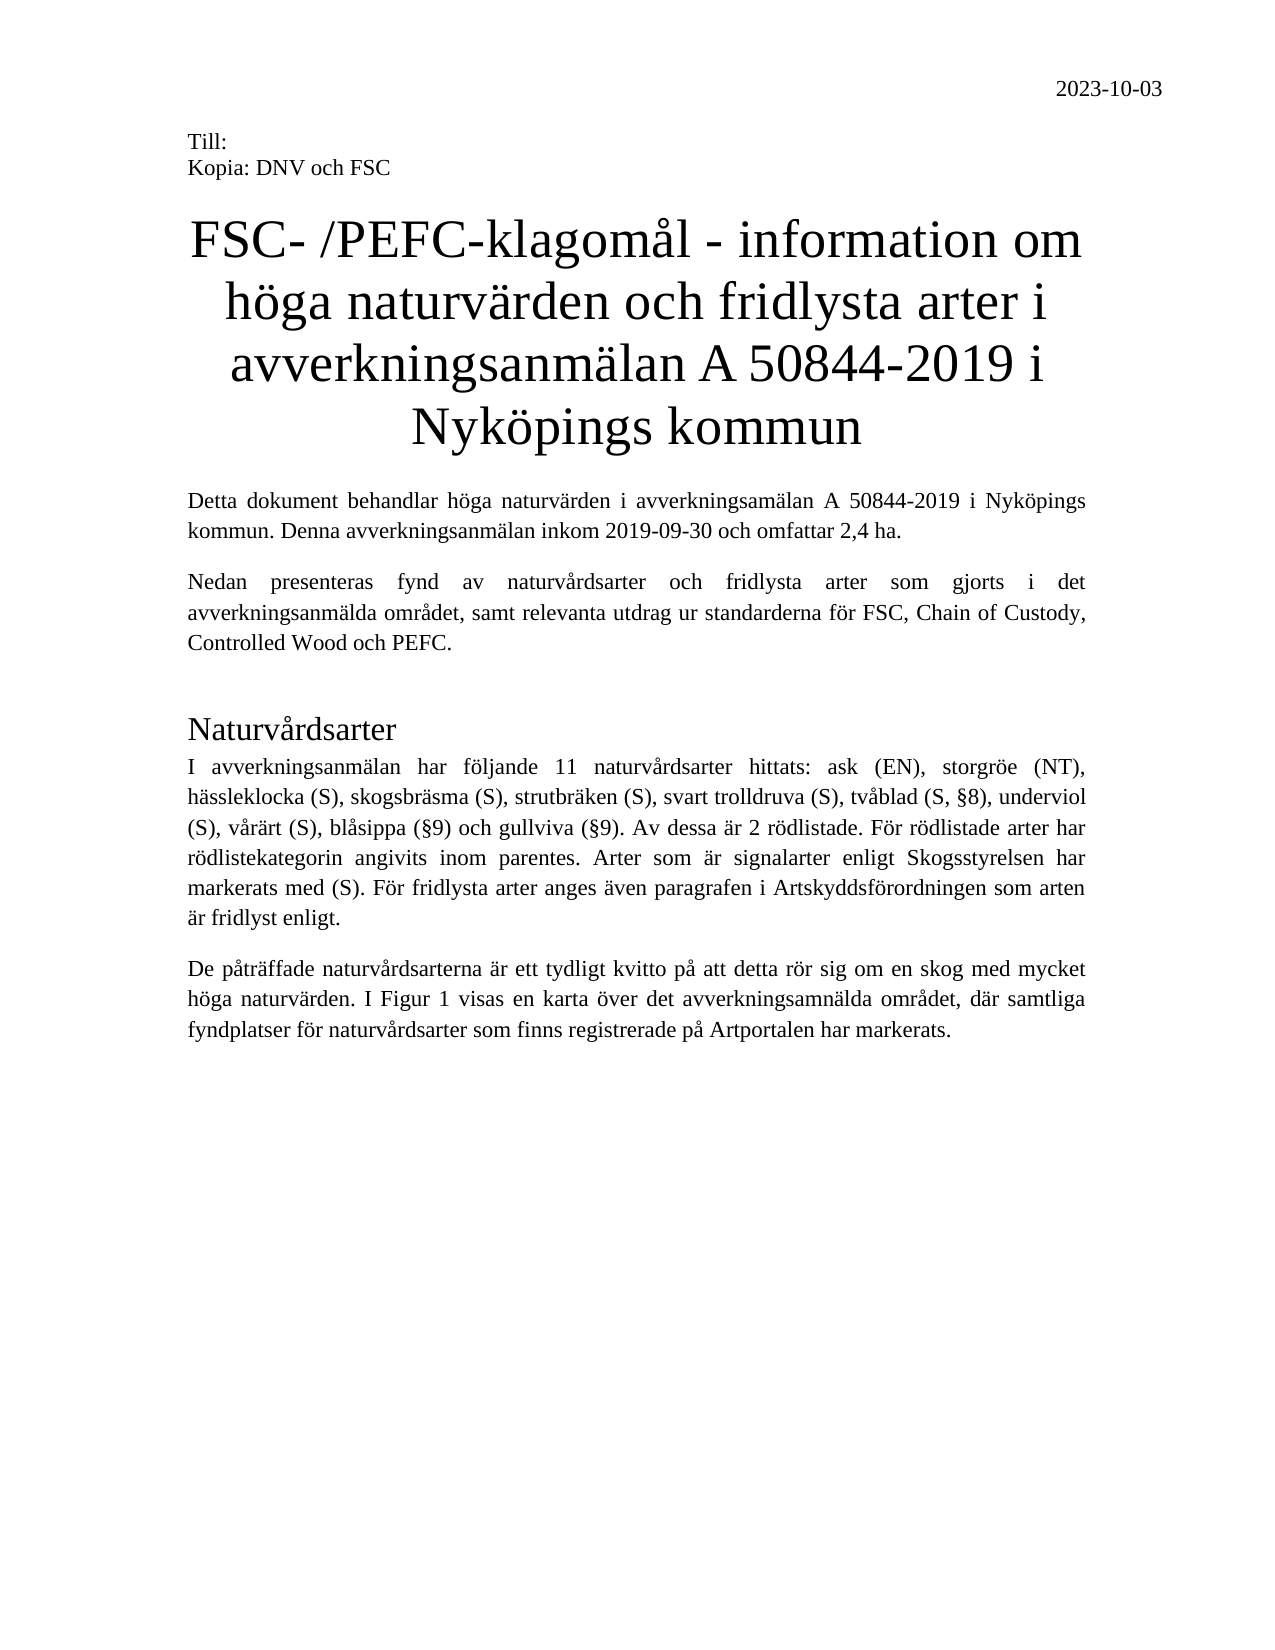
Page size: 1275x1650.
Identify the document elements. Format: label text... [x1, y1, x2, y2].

subtitle Naturvårdsarter [187, 709, 1087, 747]
text Nedan presenteras fynd av naturvårdsarter och fridlysta arter som gjorts i det avverkningsanmälda området, samt relevanta utdrag ur standarderna för FSC, Chain of Custody, Controlled Wood och PEFC. [187, 568, 1087, 655]
title FSC- /PEFC-klagomål - information om höga naturvärden och fridlysta arter i avverkningsanmälan A 50844-2019 i Nyköpings kommun [187, 207, 1087, 456]
text I avverkningsanmälan har följande 11 naturvårdsarter hittats: ask (EN), storgröe (NT), hässleklocka (S), skogsbräsma (S), strutbräken (S), svart trolldruva (S), tvåblad (S, §8), underviol (S), vårärt (S), blåsippa (§9) och gullviva (§9). Av dessa är 2 rödlistade. För rödlistade arter har rödlistekategorin angivits inom parentes. Arter som är signalarter enligt Skogsstyrelsen har markerats med (S). För fridlysta arter anges även paragrafen i Artskyddsförordningen som arten är fridlyst enligt. [187, 753, 1087, 931]
text De påträffade naturvårdsarterna är ett tydligt kvitto på att detta rör sig om en skog med mycket höga naturvärden. I Figur 1 visas en karta över det avverkningsamnälda området, där samtliga fyndplatser för naturvårdsarter som finns registrerade på Artportalen har markerats. [187, 955, 1087, 1042]
text Detta dokument behandlar höga naturvärden i avverkningsamälan A 50844-2019 i Nyköpings kommun. Denna avverkningsanmälan inkom 2019-09-30 och omfattar 2,4 ha. [187, 487, 1087, 544]
